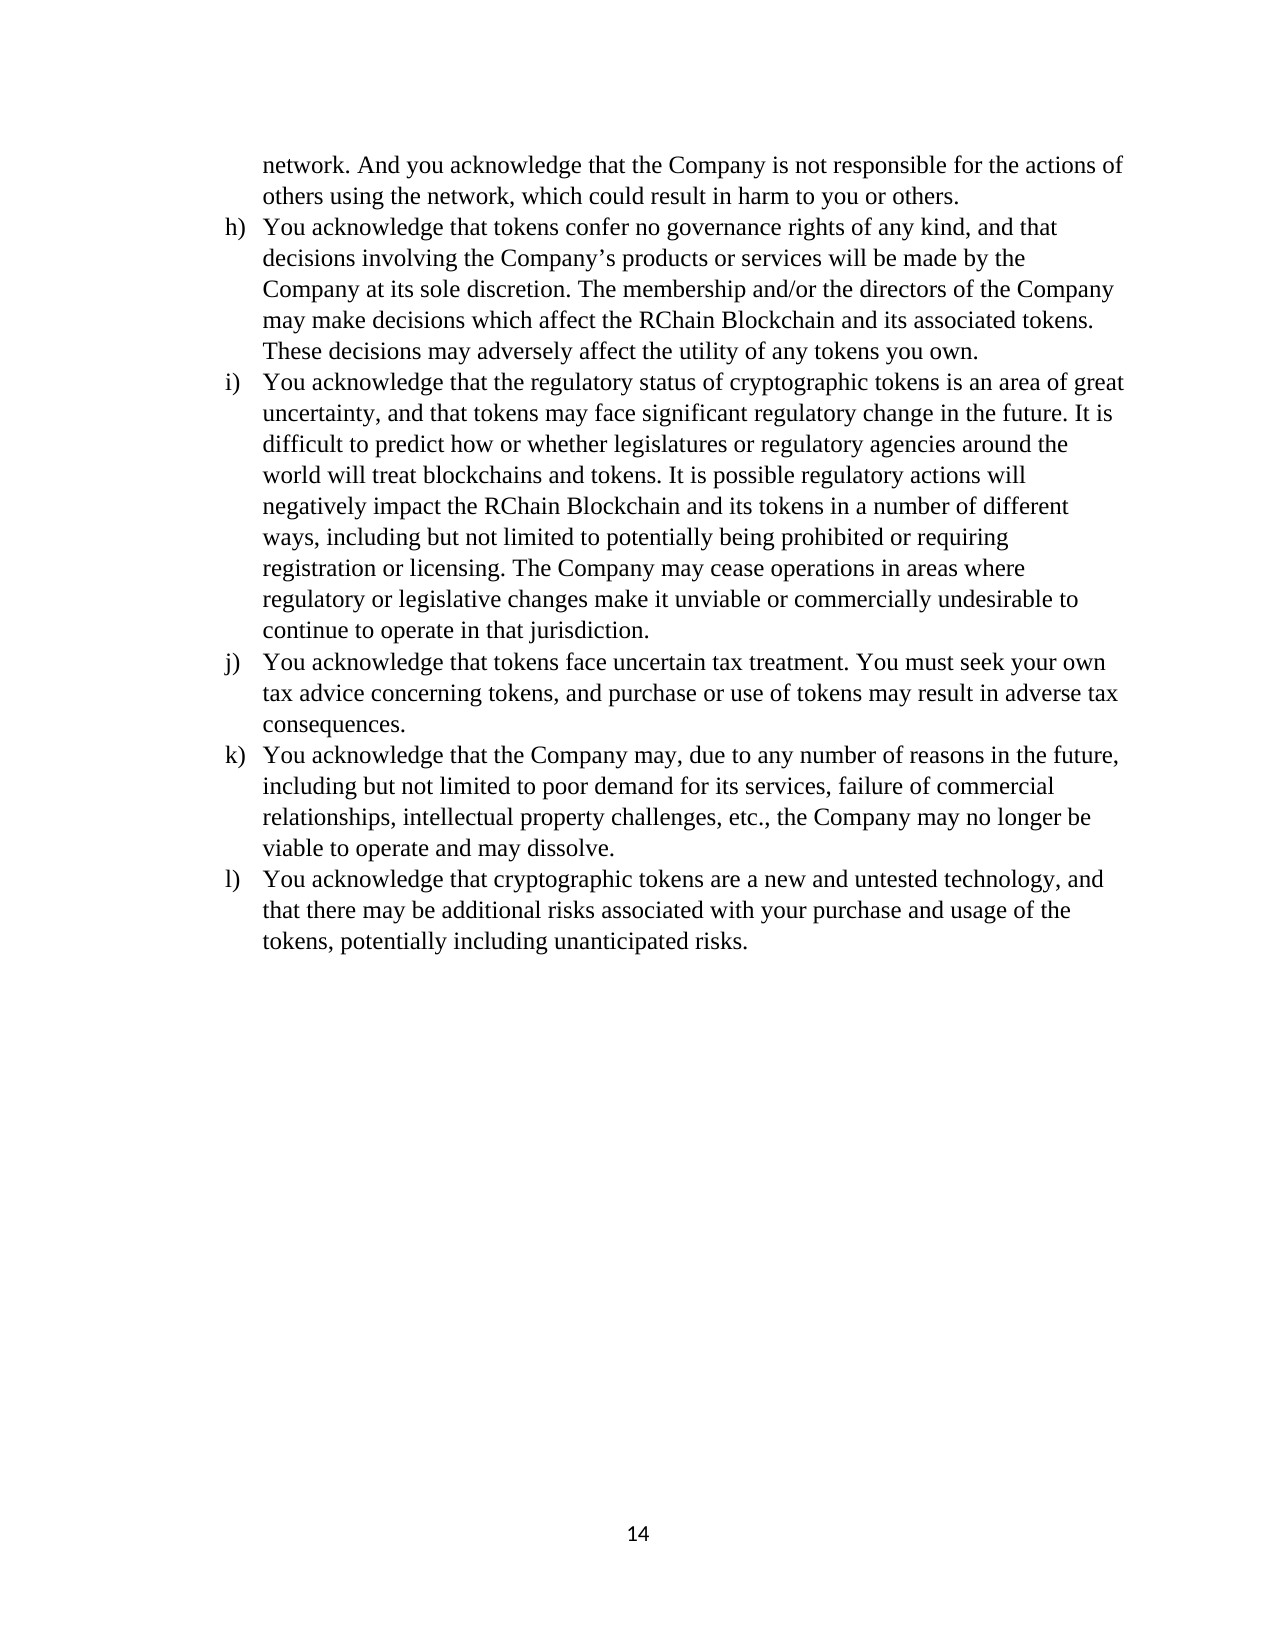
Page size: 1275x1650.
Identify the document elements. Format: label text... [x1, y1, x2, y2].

list You acknowledge that tokens confer no governance rights of any kind, and that decisions involving the Company’s products or services will be made by the Company at its sole discretion. The membership and/or the directors of the Company may make decisions which affect the RChain Blockchain and its associated tokens. These decisions may adversely affect the utility of any tokens you own. [225, 212, 1125, 365]
list You acknowledge that cryptographic tokens are a new and untested technology, and that there may be additional risks associated with your purchase and usage of the tokens, potentially including unanticipated risks. [225, 864, 1125, 955]
list You acknowledge that the Company may, due to any number of reasons in the future, including but not limited to poor demand for its services, failure of commercial relationships, intellectual property challenges, etc., the Company may no longer be viable to operate and may dissolve. [225, 740, 1125, 862]
list You acknowledge that tokens face uncertain tax treatment. You must seek your own tax advice concerning tokens, and purchase or use of tokens may result in adverse tax consequences. [225, 647, 1125, 737]
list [225, 150, 1125, 210]
list You acknowledge that the regulatory status of cryptographic tokens is an area of great uncertainty, and that tokens may face significant regulatory change in the future. It is difficult to predict how or whether legislatures or regulatory agencies around the world will treat blockchains and tokens. It is possible regulatory actions will negatively impact the RChain Blockchain and its tokens in a number of different ways, including but not limited to potentially being prohibited or requiring registration or licensing. The Company may cease operations in areas where regulatory or legislative changes make it unviable or commercially undesirable to continue to operate in that jurisdiction. [225, 367, 1125, 644]
